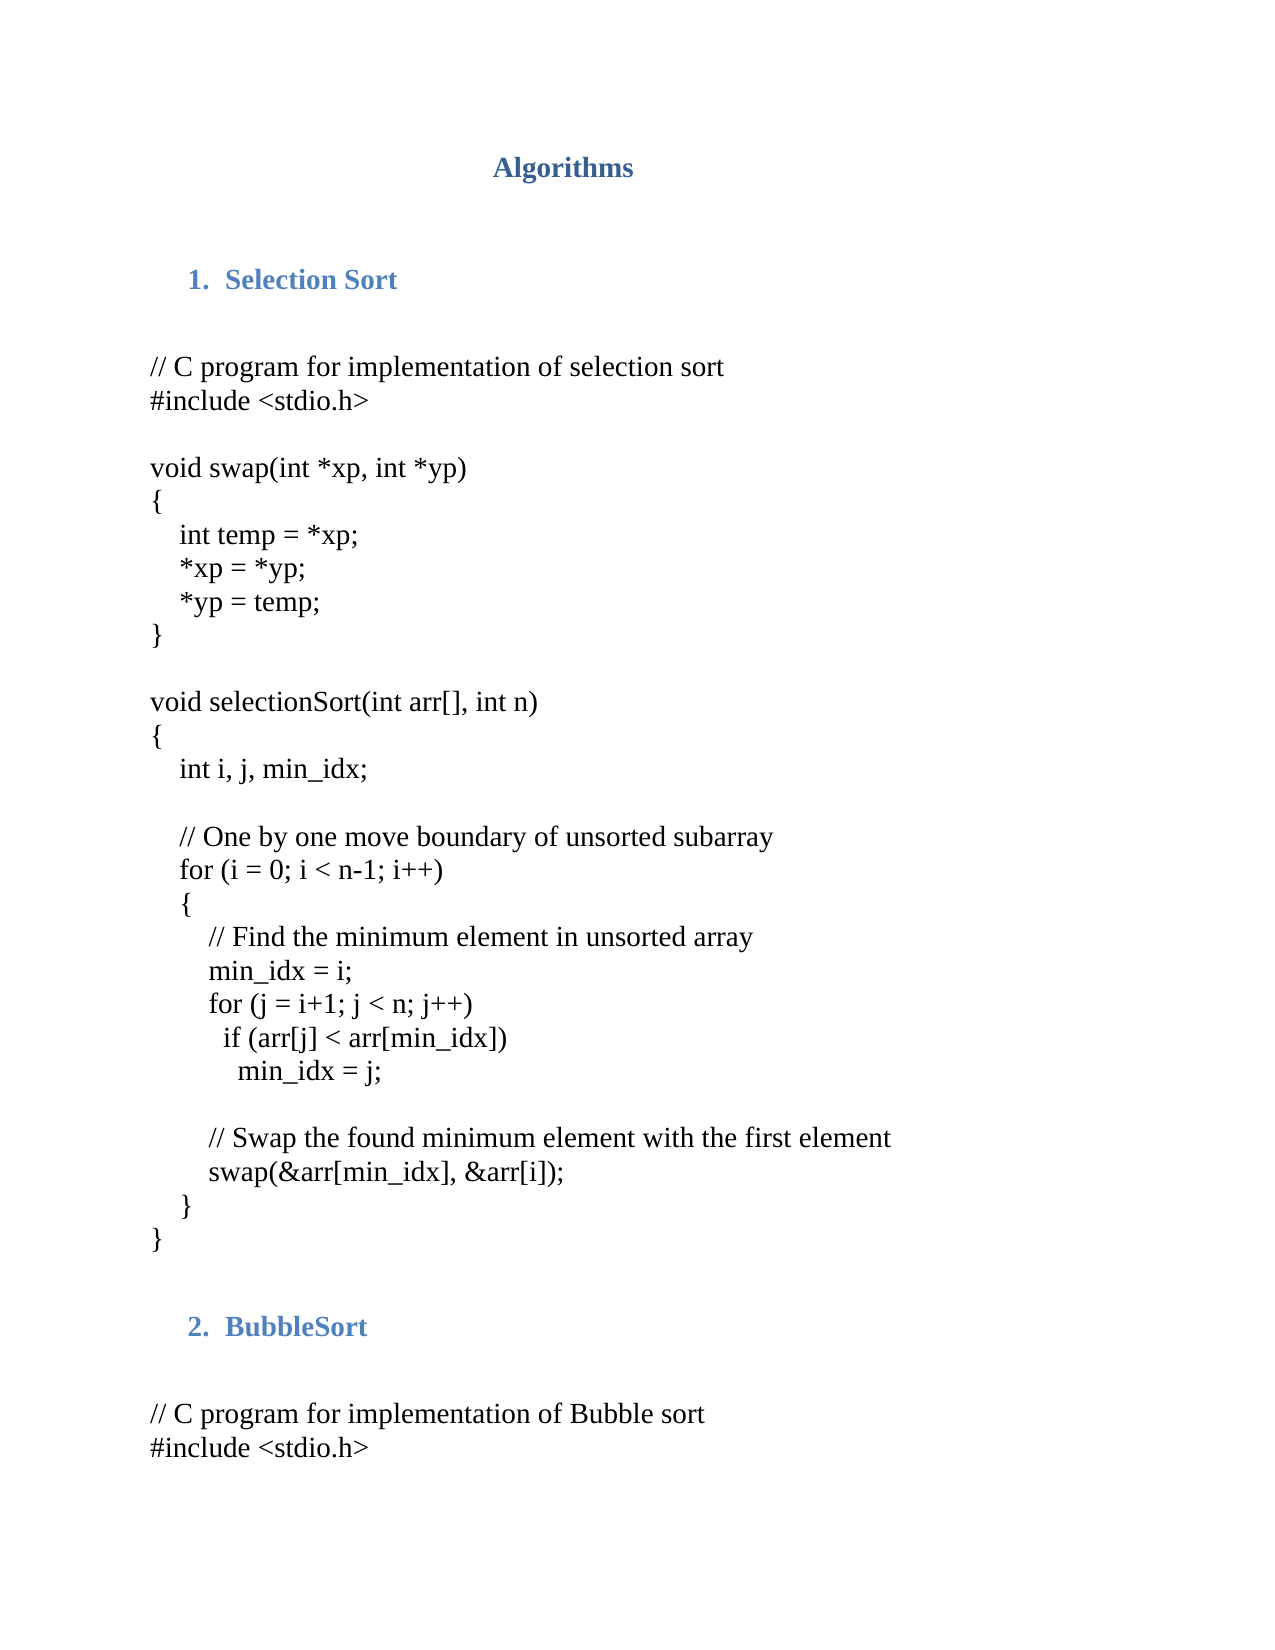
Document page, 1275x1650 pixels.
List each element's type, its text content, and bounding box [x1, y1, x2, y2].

text for (j = i+1; j < n; j++) [150, 986, 1125, 1020]
text if (arr[j] < arr[min_idx]) [150, 1020, 1125, 1053]
text } [150, 1221, 1125, 1255]
text swap(&arr[min_idx], &arr[i]); [150, 1154, 1125, 1188]
text // C program for implementation of Bubble sort [150, 1396, 1125, 1430]
text #include <stdio.h> [150, 1430, 1125, 1463]
text for (i = 0; i < n-1; i++) [150, 852, 1125, 886]
text } [150, 617, 1125, 651]
subtitle Selection Sort [187, 262, 1125, 296]
text // C program for implementation of selection sort [150, 349, 1125, 383]
text { [150, 718, 1125, 752]
text { [150, 886, 1125, 919]
text // Find the minimum element in unsorted array [150, 919, 1125, 953]
text void swap(int *xp, int *yp) [150, 450, 1125, 483]
text min_idx = j; [150, 1053, 1125, 1087]
text int i, j, min_idx; [150, 752, 1125, 785]
text *yp = temp; [150, 584, 1125, 617]
text min_idx = i; [150, 953, 1125, 986]
text // One by one move boundary of unsorted subarray [150, 819, 1125, 852]
text #include <stdio.h> [150, 383, 1125, 416]
text { [150, 483, 1125, 517]
text *xp = *yp; [150, 550, 1125, 584]
subtitle Algorithms [150, 150, 1125, 183]
text } [150, 1188, 1125, 1221]
subtitle BubbleSort [187, 1309, 1125, 1343]
text void selectionSort(int arr[], int n) [150, 684, 1125, 718]
text // Swap the found minimum element with the first element [150, 1121, 1125, 1154]
text int temp = *xp; [150, 517, 1125, 550]
